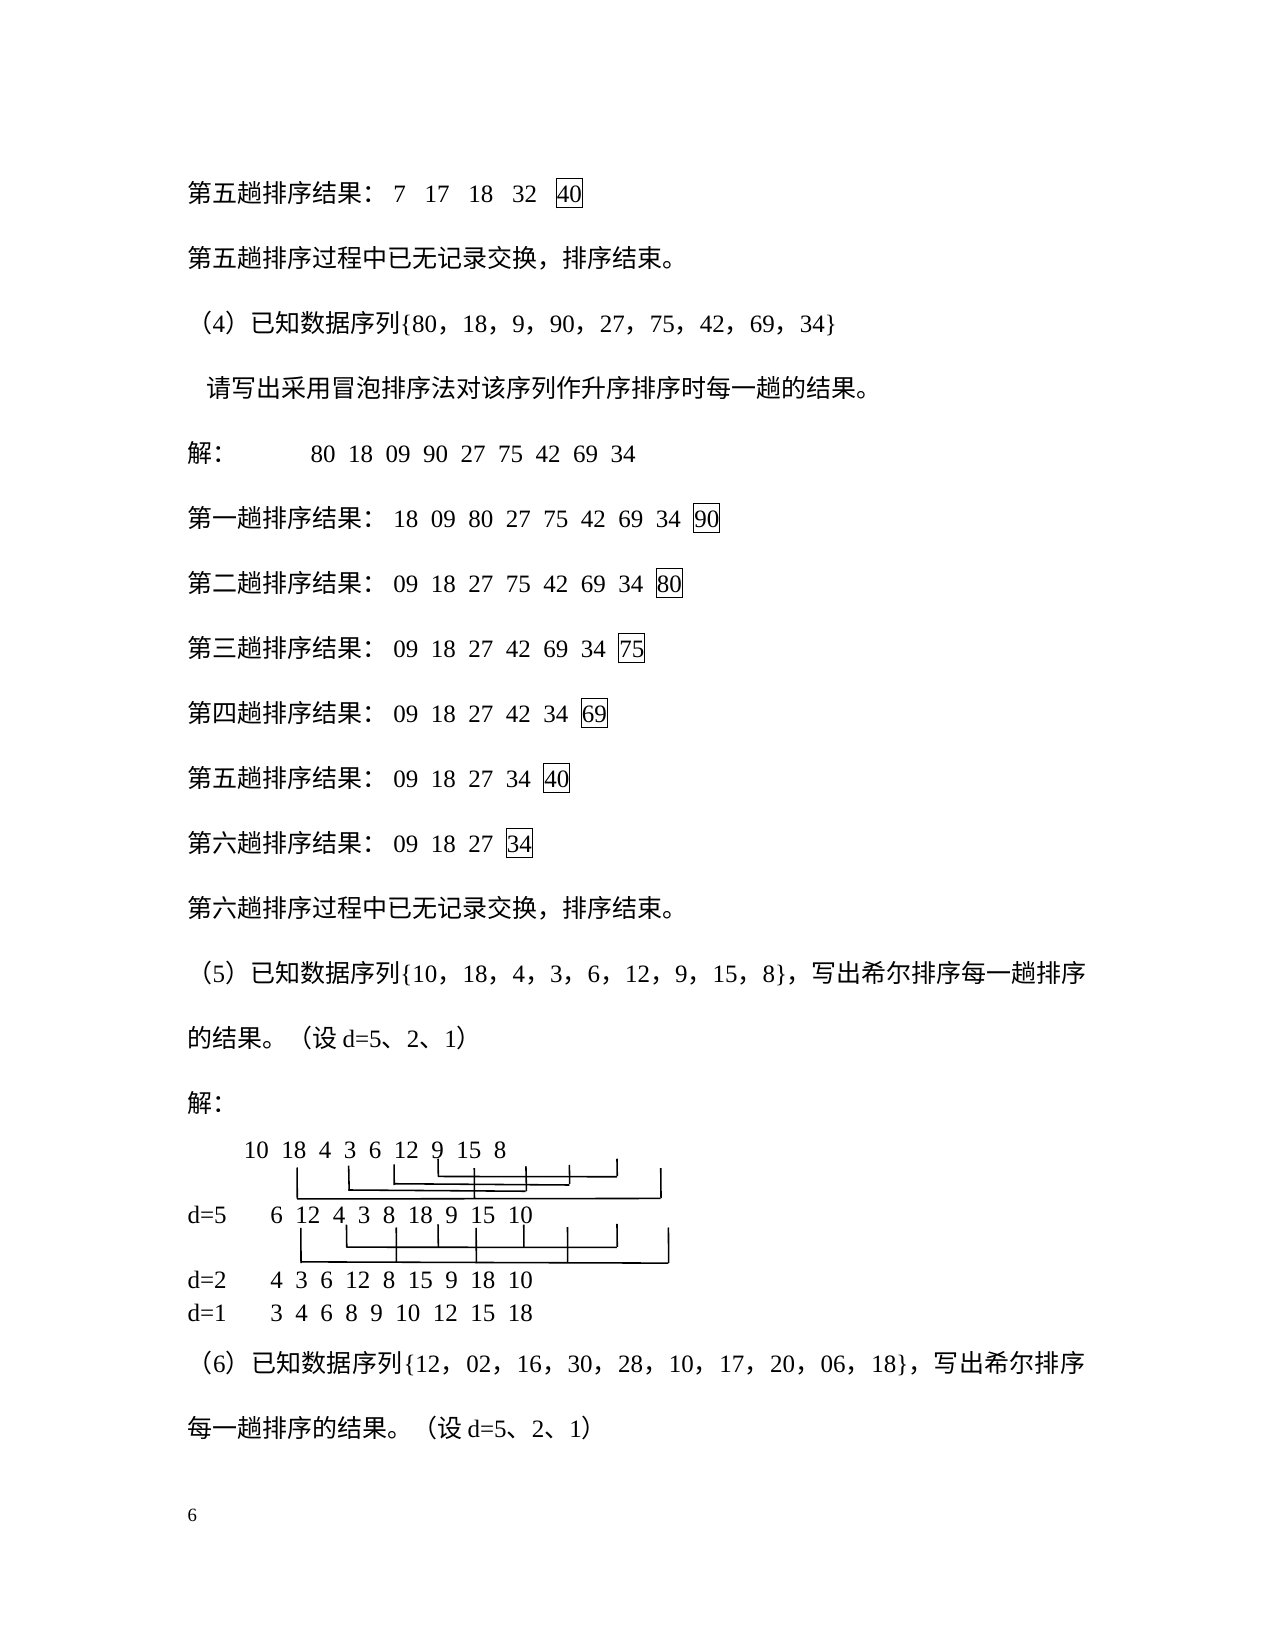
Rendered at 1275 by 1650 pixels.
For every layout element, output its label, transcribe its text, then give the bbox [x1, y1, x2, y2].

text 解： [187, 1069, 1087, 1134]
text 第二趟排序结果： 09 18 27 75 42 69 34 80 [187, 549, 1087, 614]
text 第六趟排序结果： 09 18 27 34 [187, 809, 1087, 874]
text 第五趟排序结果： 09 18 27 34 40 [187, 744, 1087, 809]
text 第三趟排序结果： 09 18 27 42 69 34 75 [187, 614, 1087, 679]
text 第六趟排序过程中已无记录交换，排序结束。 [187, 874, 1087, 939]
text d=1 3 4 6 8 9 10 12 15 18 [187, 1296, 1087, 1329]
text 10 18 4 3 6 12 9 15 8 [187, 1134, 1087, 1166]
text 第一趟排序结果： 18 09 80 27 75 42 69 34 90 [187, 484, 1087, 549]
text d=5 6 12 4 3 8 18 9 15 10 [187, 1199, 1087, 1231]
text 第四趟排序结果： 09 18 27 42 34 69 [187, 679, 1087, 744]
text 第五趟排序结果： 7 17 18 32 40 [187, 159, 1087, 224]
text 第五趟排序过程中已无记录交换，排序结束。 [187, 224, 1087, 289]
text 请写出采用冒泡排序法对该序列作升序排序时每一趟的结果。 [187, 354, 1087, 419]
text d=2 4 3 6 12 8 15 9 18 10 [187, 1264, 1087, 1296]
text 解： 80 18 09 90 27 75 42 69 34 [187, 419, 1087, 484]
text （6）已知数据序列{12，02，16，30，28，10，17，20，06，18}，写出希尔排序每一趟排序的结果。（设d=5、2、1） [187, 1329, 1087, 1459]
text （5）已知数据序列{10，18，4，3，6，12，9，15，8}，写出希尔排序每一趟排序的结果。（设d=5、2、1） [187, 939, 1087, 1069]
text （4）已知数据序列{80，18，9，90，27，75，42，69，34} [187, 289, 1087, 354]
